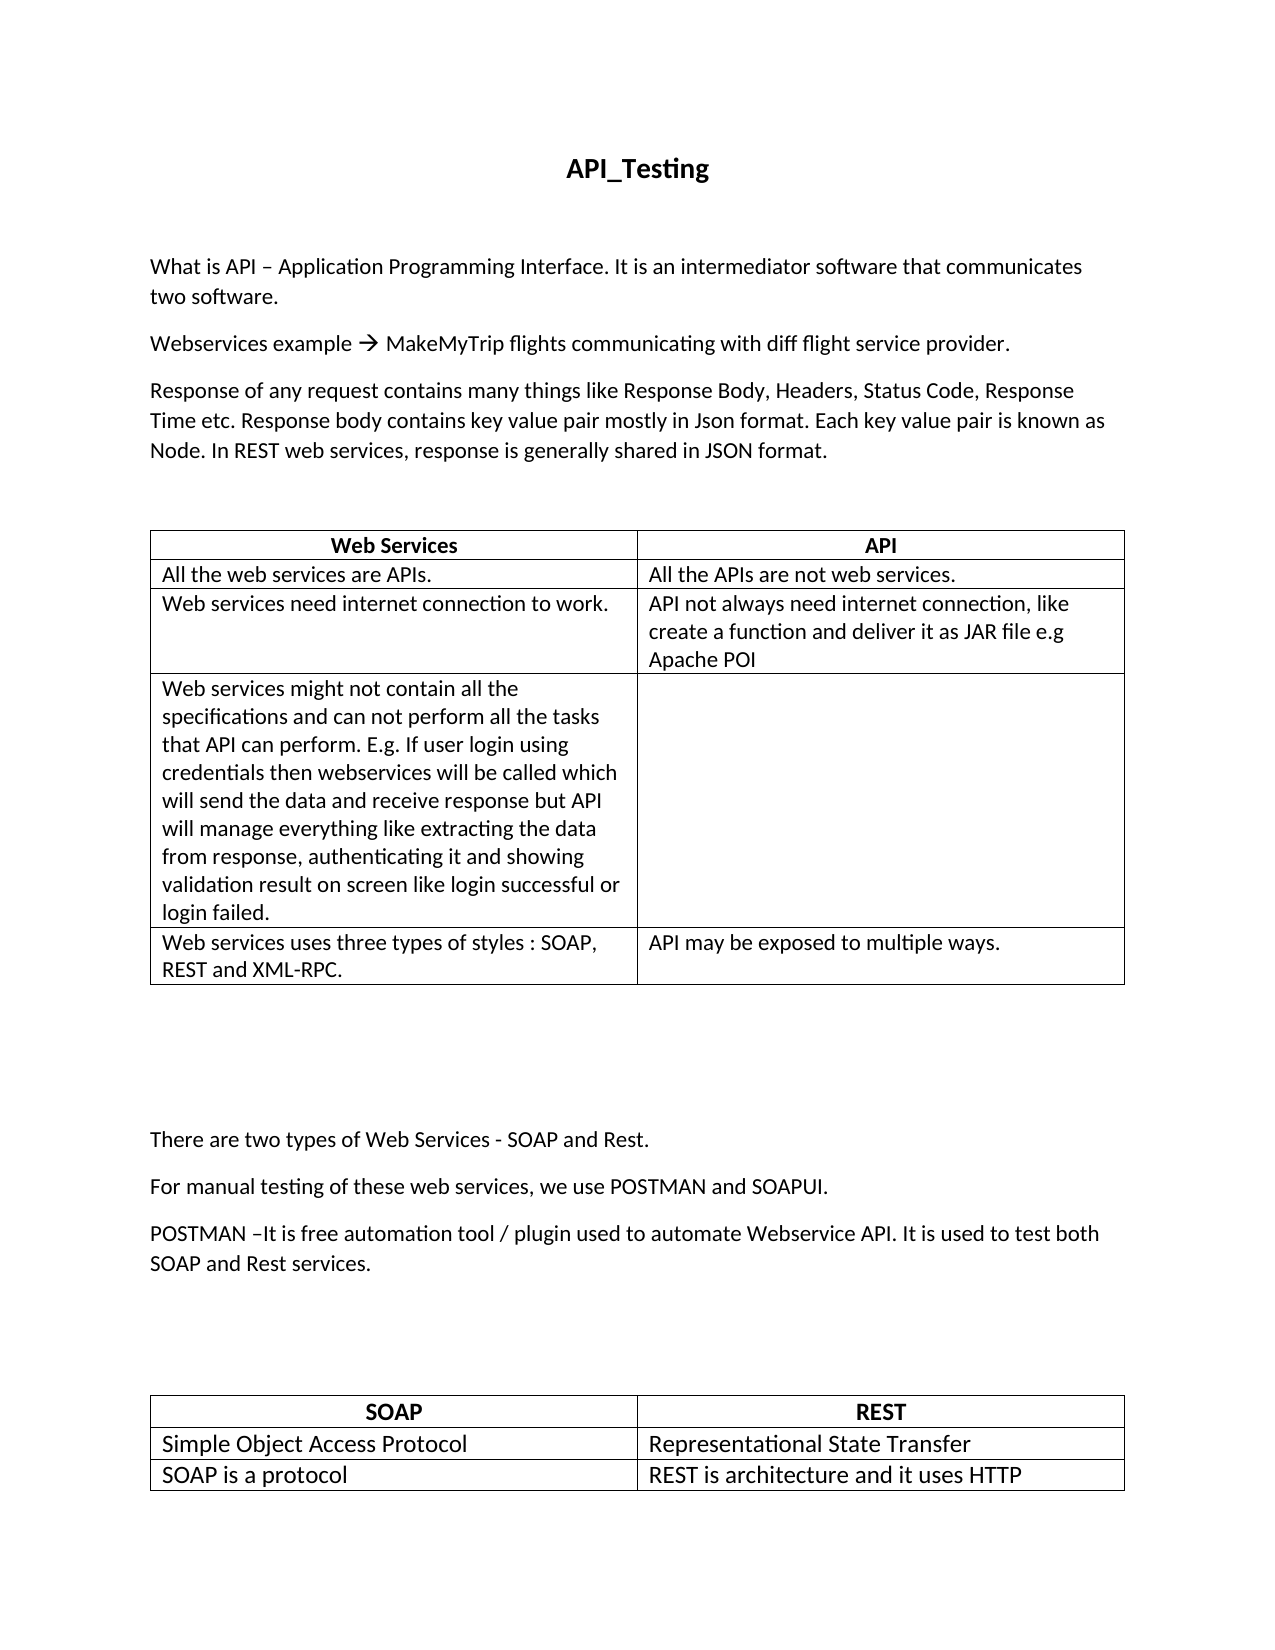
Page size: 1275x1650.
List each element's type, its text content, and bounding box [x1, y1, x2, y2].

table_cell All the APIs are not web services. [638, 560, 1124, 588]
text API_Testing [150, 150, 1125, 186]
table_header API [638, 531, 1124, 559]
table_cell API not always need internet connection, like create a function and deliver it as JAR file e.g Apache POI [638, 589, 1124, 673]
table_header SOAP [151, 1396, 637, 1427]
text For manual testing of these web services, we use POSTMAN and SOAPUI. [150, 1172, 1125, 1200]
table_cell SOAP is a protocol [151, 1460, 637, 1490]
table_cell Web services might not contain all the specifications and can not perform all the tasks that API can perform. E.g. If user login using credentials then webservices will be called which will send the data and receive response but API will manage everything like extracting the data from response, authenticating it and showing validation result on screen like login successful or login failed. [151, 674, 637, 927]
table_header REST [638, 1396, 1124, 1427]
table_cell Representational State Transfer [638, 1428, 1124, 1458]
table_header Web Services [151, 531, 637, 559]
text Webservices example MakeMyTrip flights communicating with diff flight service provider. [150, 329, 1125, 357]
table_cell Web services need internet connection to work. [151, 589, 637, 673]
table_cell Web services uses three types of styles : SOAP, REST and XML-RPC. [151, 928, 637, 984]
text There are two types of Web Services - SOAP and Rest. [150, 1125, 1125, 1153]
text Response of any request contains many things like Response Body, Headers, Status Code, Response Time etc. Response body contains key value pair mostly in Json format. Each key value pair is known as Node. In REST web services, response is generally shared in JSON format. [150, 376, 1125, 464]
table_cell [638, 674, 1124, 927]
table_cell API may be exposed to multiple ways. [638, 928, 1124, 984]
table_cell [638, 1460, 1124, 1490]
table_cell Simple Object Access Protocol [151, 1428, 637, 1458]
table_cell All the web services are APIs. [151, 560, 637, 588]
text POSTMAN –It is free automation tool / plugin used to automate Webservice API. It is used to test both SOAP and Rest services. [150, 1219, 1125, 1277]
text What is API – Application Programming Interface. It is an intermediator software that communicates two software. [150, 252, 1125, 310]
